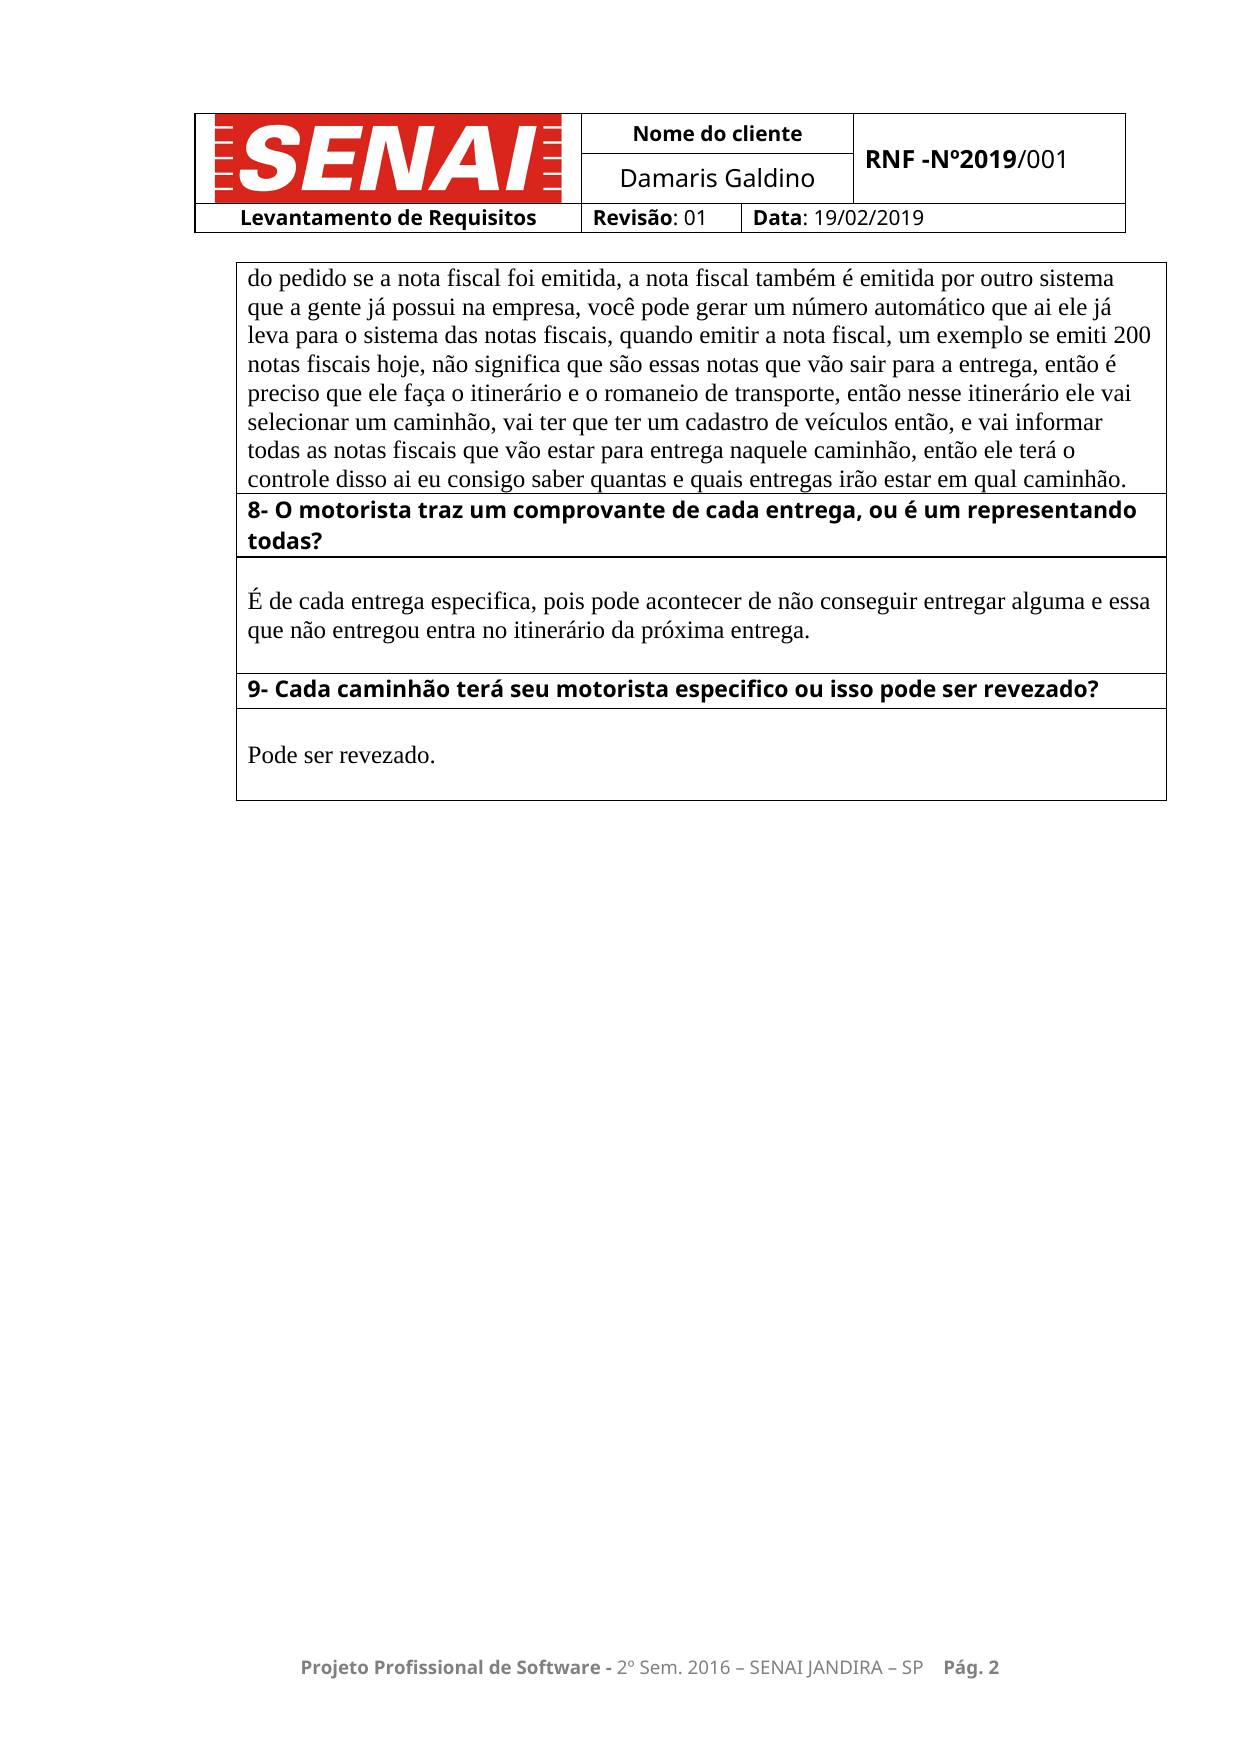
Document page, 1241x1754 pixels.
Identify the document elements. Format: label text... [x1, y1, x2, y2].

table_cell 9- Cada caminhão terá seu motorista especifico ou isso pode ser revezado? [237, 674, 1166, 708]
table_cell Pode ser revezado. [237, 709, 1166, 800]
picture [214, 114, 562, 203]
table_cell 8- O motorista traz um comprovante de cada entrega, ou é um representando todas? [237, 494, 1166, 556]
table_cell É de cada entrega especifica, pois pode acontecer de não conseguir entregar alguma e essa que não entregou entra no itinerário da próxima entrega. [237, 558, 1166, 672]
